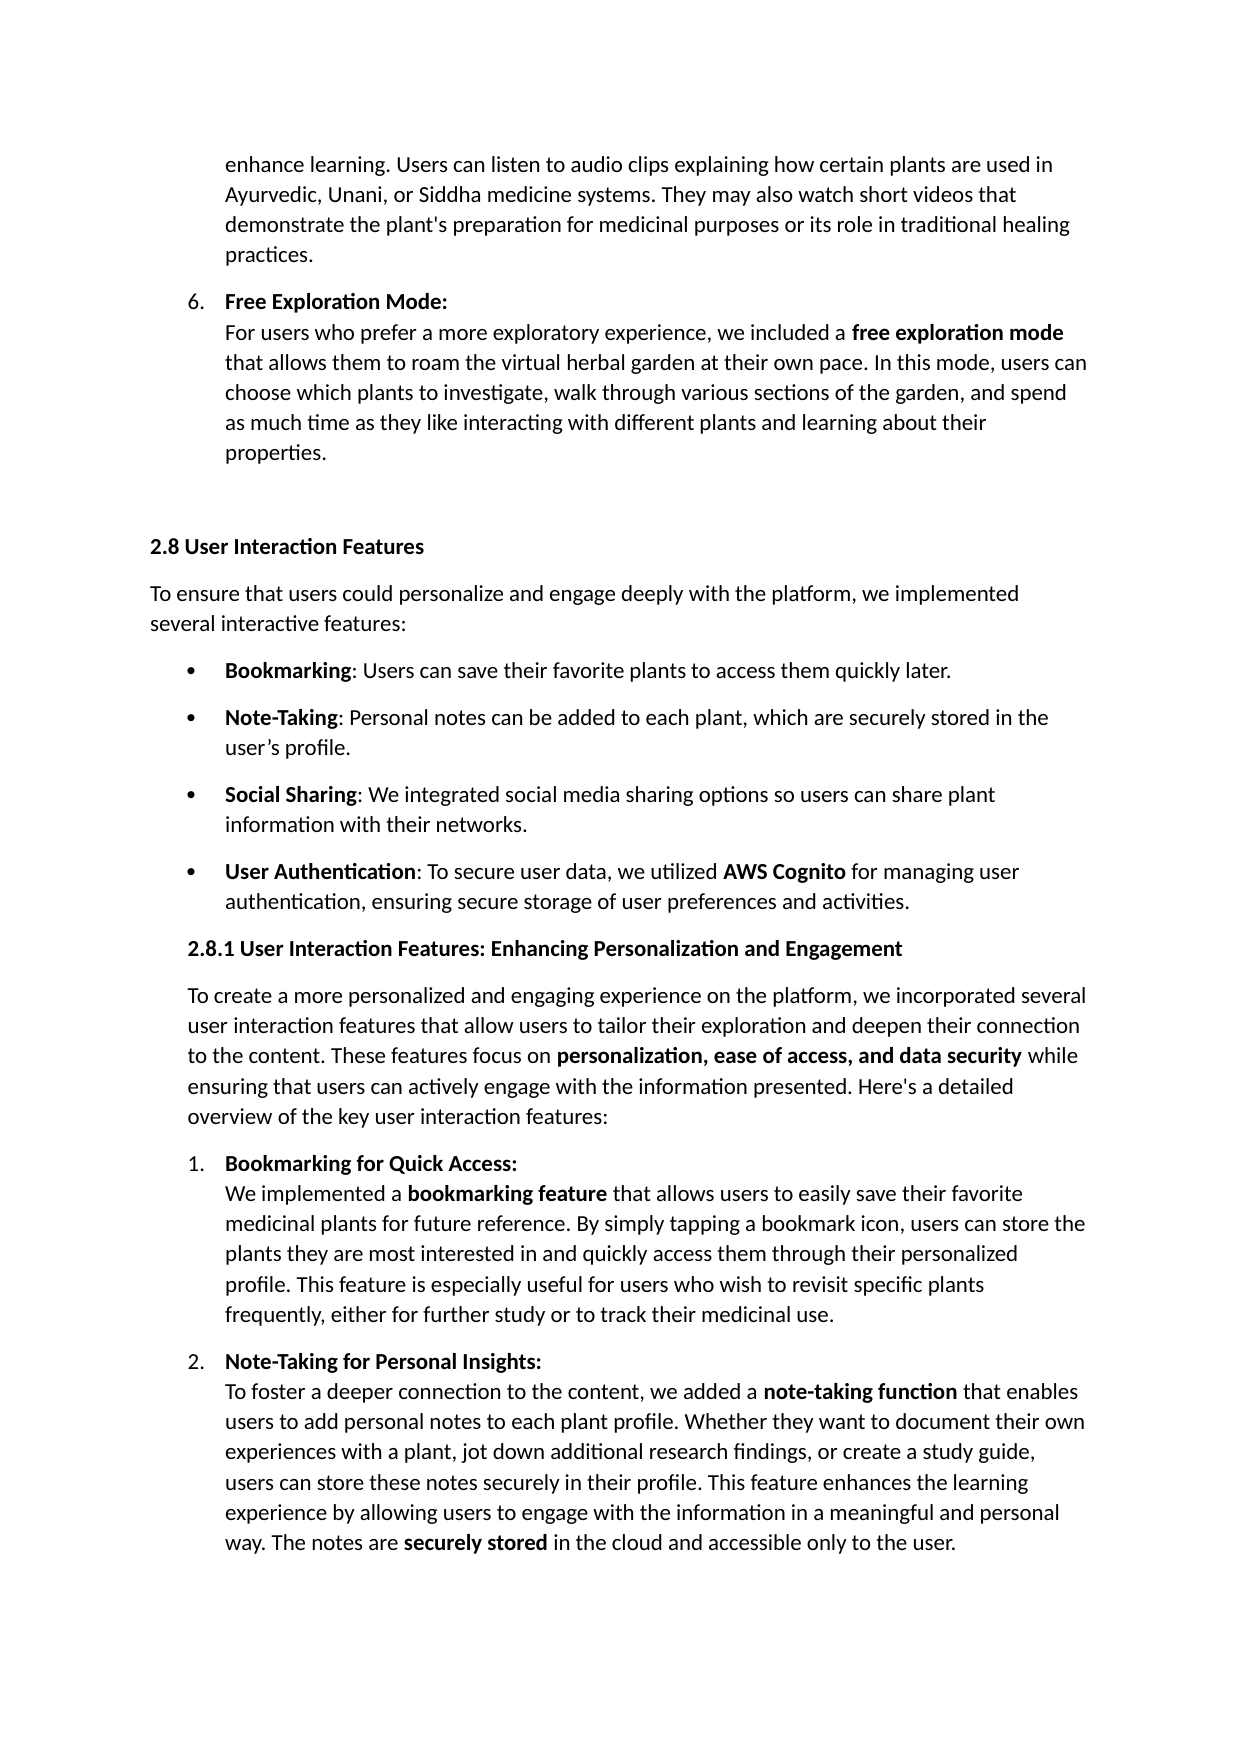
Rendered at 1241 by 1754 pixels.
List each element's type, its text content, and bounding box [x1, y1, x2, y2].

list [187, 150, 1090, 269]
list Bookmarking: Users can save their favorite plants to access them quickly later. [187, 656, 1090, 684]
list Social Sharing: We integrated social media sharing options so users can share plant information with their networks. [187, 780, 1090, 838]
list Note-Taking: Personal notes can be added to each plant, which are securely stored in the user’s profile. [187, 703, 1090, 761]
list User Authentication: To secure user data, we utilized AWS Cognito for managing user authentication, ensuring secure storage of user preferences and activities. [187, 857, 1090, 916]
list Free Exploration Mode: For users who prefer a more exploratory experience, we included a free exploration mode that allows them to roam the virtual herbal garden at their own pace. In this mode, users can choose which plants to investigate, walk through various sections of the garden, and spend as much time as they like interacting with different plants and learning about their properties. [187, 287, 1090, 467]
text 2.8 User Interaction Features [150, 532, 1090, 560]
list Bookmarking for Quick Access: We implemented a bookmarking feature that allows users to easily save their favorite medicinal plants for future reference. By simply tapping a bookmark icon, users can store the plants they are most interested in and quickly access them through their personalized profile. This feature is especially useful for users who wish to revisit specific plants frequently, either for further study or to track their medicinal use. [187, 1149, 1090, 1328]
text 2.8.1 User Interaction Features: Enhancing Personalization and Engagement [187, 934, 1090, 962]
list Note-Taking for Personal Insights: To foster a deeper connection to the content, we added a note-taking function that enables users to add personal notes to each plant profile. Whether they want to document their own experiences with a plant, jot down additional research findings, or create a study guide, users can store these notes securely in their profile. This feature enhances the learning experience by allowing users to engage with the information in a meaningful and personal way. The notes are securely stored in the cloud and accessible only to the user. [187, 1347, 1090, 1556]
text To ensure that users could personalize and engage deeply with the platform, we implemented several interactive features: [150, 579, 1090, 637]
text To create a more personalized and engaging experience on the platform, we incorporated several user interaction features that allow users to tailor their exploration and deepen their connection to the content. These features focus on personalization, ease of access, and data security while ensuring that users can actively engage with the information presented. Here's a detailed overview of the key user interaction features: [187, 981, 1090, 1130]
